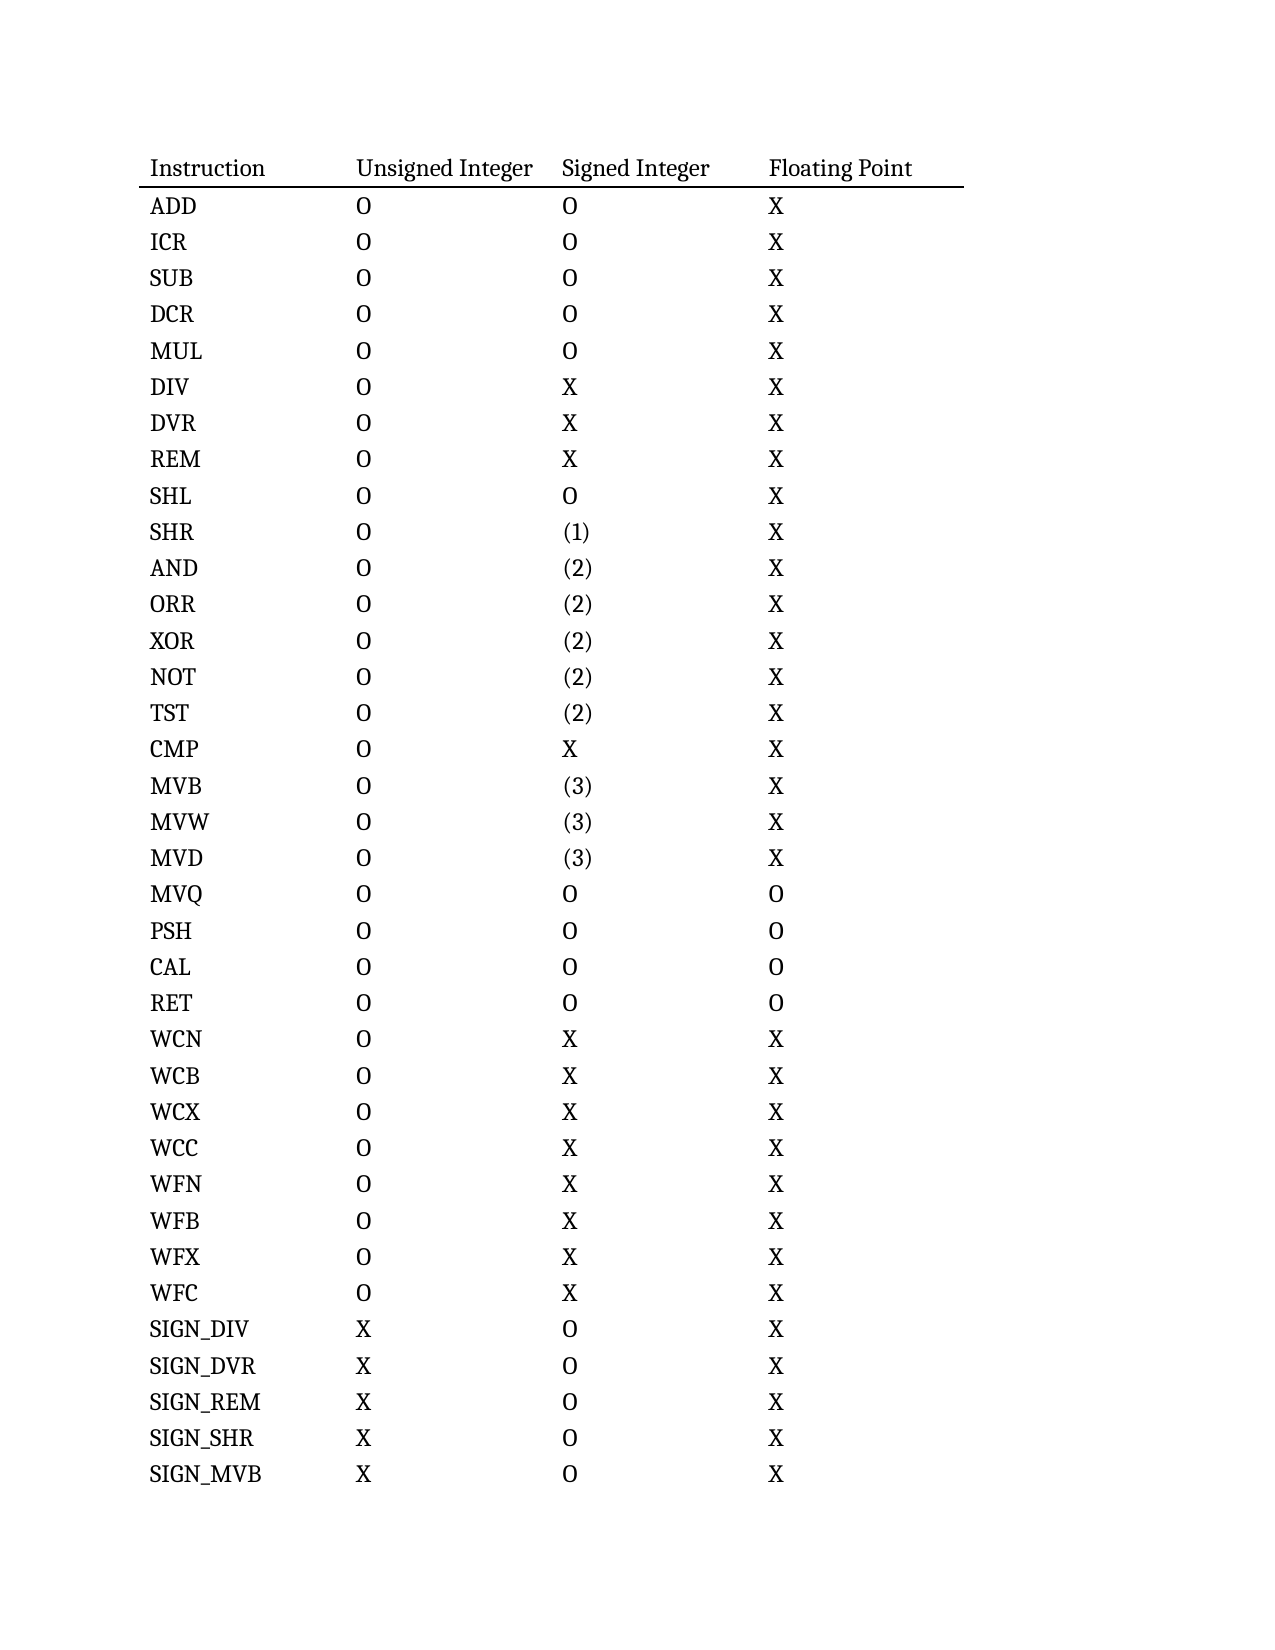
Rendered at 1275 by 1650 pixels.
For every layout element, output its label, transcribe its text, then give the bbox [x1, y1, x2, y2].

table_cell O [345, 369, 551, 405]
table_cell WFX [139, 1239, 345, 1275]
table_cell X [758, 550, 964, 587]
table_cell O [551, 333, 757, 369]
table_header Unsigned Integer [345, 150, 551, 186]
table_cell (1) [551, 514, 757, 550]
table_cell O [345, 949, 551, 985]
table_cell X [758, 1058, 964, 1094]
table_cell PSH [139, 913, 345, 949]
table_cell X [758, 297, 964, 333]
table_cell O [551, 1457, 757, 1493]
table_cell RET [139, 985, 345, 1022]
table_cell O [551, 224, 757, 260]
table_cell X [551, 732, 757, 768]
table_cell X [758, 587, 964, 623]
table_cell X [551, 1167, 757, 1203]
table_cell SHR [139, 514, 345, 550]
table_cell (2) [551, 695, 757, 732]
table_cell O [345, 877, 551, 913]
table_cell X [758, 840, 964, 877]
table_cell X [758, 1022, 964, 1058]
table_cell DVR [139, 405, 345, 442]
table_cell O [345, 768, 551, 804]
table_cell X [758, 369, 964, 405]
table_cell X [758, 333, 964, 369]
table_header Instruction [139, 150, 345, 186]
table_cell O [758, 913, 964, 949]
table_cell X [758, 1275, 964, 1312]
table_cell O [345, 478, 551, 514]
table_cell X [758, 514, 964, 550]
table_cell X [551, 369, 757, 405]
table_cell X [345, 1384, 551, 1420]
table_cell O [758, 949, 964, 985]
table_cell X [758, 224, 964, 260]
table_cell CAL [139, 949, 345, 985]
table_cell O [345, 1022, 551, 1058]
table_cell O [345, 659, 551, 695]
table_cell X [758, 1348, 964, 1384]
table_cell O [345, 985, 551, 1022]
table_cell X [758, 1457, 964, 1493]
table_cell WCC [139, 1130, 345, 1167]
table_cell O [551, 260, 757, 297]
table_cell MVB [139, 768, 345, 804]
table_cell X [758, 804, 964, 840]
table_cell NOT [139, 659, 345, 695]
table_cell O [551, 1312, 757, 1348]
table_cell O [551, 188, 757, 224]
table_cell (2) [551, 587, 757, 623]
table_cell WCB [139, 1058, 345, 1094]
table_cell O [345, 1203, 551, 1239]
table_cell MVW [139, 804, 345, 840]
table_cell X [551, 1203, 757, 1239]
table_cell ICR [139, 224, 345, 260]
table_cell O [345, 514, 551, 550]
table_cell (2) [551, 623, 757, 659]
table_cell X [758, 1312, 964, 1348]
table_cell O [345, 1058, 551, 1094]
table_cell X [758, 1420, 964, 1457]
table_cell O [345, 405, 551, 442]
table_cell O [345, 587, 551, 623]
table_cell O [345, 333, 551, 369]
table_cell MVD [139, 840, 345, 877]
table_cell SIGN_DVR [139, 1348, 345, 1384]
table_cell O [345, 913, 551, 949]
table_cell DCR [139, 297, 345, 333]
table_cell O [345, 260, 551, 297]
table_cell X [345, 1457, 551, 1493]
table_cell X [758, 188, 964, 224]
table_cell X [758, 768, 964, 804]
table_cell O [345, 224, 551, 260]
table_cell (3) [551, 840, 757, 877]
table_cell O [345, 550, 551, 587]
table_cell X [551, 405, 757, 442]
table_cell WCX [139, 1094, 345, 1130]
table_cell AND [139, 550, 345, 587]
table_cell X [345, 1420, 551, 1457]
table_cell X [758, 405, 964, 442]
table_cell O [345, 1239, 551, 1275]
table_cell REM [139, 442, 345, 478]
table_cell WCN [139, 1022, 345, 1058]
table_cell O [551, 478, 757, 514]
table_cell O [551, 949, 757, 985]
table_cell O [345, 732, 551, 768]
table_cell O [345, 695, 551, 732]
table_cell WFB [139, 1203, 345, 1239]
table_cell X [758, 659, 964, 695]
table_cell O [758, 985, 964, 1022]
table_cell X [758, 442, 964, 478]
table_cell (2) [551, 659, 757, 695]
table_cell SIGN_REM [139, 1384, 345, 1420]
table_cell O [551, 1384, 757, 1420]
table_cell X [551, 1130, 757, 1167]
table_cell MUL [139, 333, 345, 369]
table_cell X [345, 1348, 551, 1384]
table_cell SUB [139, 260, 345, 297]
table_cell O [345, 840, 551, 877]
table_cell SIGN_MVB [139, 1457, 345, 1493]
table_cell O [345, 1275, 551, 1312]
table_cell X [551, 442, 757, 478]
table_cell X [758, 260, 964, 297]
table_cell XOR [139, 623, 345, 659]
table_cell O [345, 188, 551, 224]
table_cell O [345, 804, 551, 840]
table_cell X [758, 623, 964, 659]
table_header Signed Integer [551, 150, 757, 186]
table_cell X [758, 1239, 964, 1275]
table_cell O [758, 877, 964, 913]
table_cell O [551, 1348, 757, 1384]
table_cell O [551, 985, 757, 1022]
table_cell MVQ [139, 877, 345, 913]
table_cell X [758, 1384, 964, 1420]
table_header Floating Point [758, 150, 964, 186]
table_cell X [551, 1275, 757, 1312]
table_cell O [551, 1420, 757, 1457]
table_cell SIGN_DIV [139, 1312, 345, 1348]
table_cell CMP [139, 732, 345, 768]
table_cell O [551, 913, 757, 949]
table_cell (3) [551, 768, 757, 804]
table_cell SHL [139, 478, 345, 514]
table_cell O [345, 1094, 551, 1130]
table_cell X [758, 695, 964, 732]
table_cell SIGN_SHR [139, 1420, 345, 1457]
table_cell (3) [551, 804, 757, 840]
table_cell X [551, 1239, 757, 1275]
table_cell ORR [139, 587, 345, 623]
table_cell X [758, 732, 964, 768]
table_cell (2) [551, 550, 757, 587]
table_cell O [345, 297, 551, 333]
table_cell O [345, 1130, 551, 1167]
table_cell X [551, 1022, 757, 1058]
table_cell O [551, 297, 757, 333]
table_cell ADD [139, 188, 345, 224]
table_cell X [551, 1058, 757, 1094]
table_cell WFC [139, 1275, 345, 1312]
table_cell X [758, 1094, 964, 1130]
table_cell O [345, 1167, 551, 1203]
table_cell O [345, 623, 551, 659]
table_cell X [758, 478, 964, 514]
table_cell X [758, 1167, 964, 1203]
table_cell TST [139, 695, 345, 732]
table_cell X [551, 1094, 757, 1130]
table_cell DIV [139, 369, 345, 405]
table_cell WFN [139, 1167, 345, 1203]
table_cell X [758, 1203, 964, 1239]
table_cell O [551, 877, 757, 913]
table_cell O [345, 442, 551, 478]
table_cell X [758, 1130, 964, 1167]
table_cell X [345, 1312, 551, 1348]
